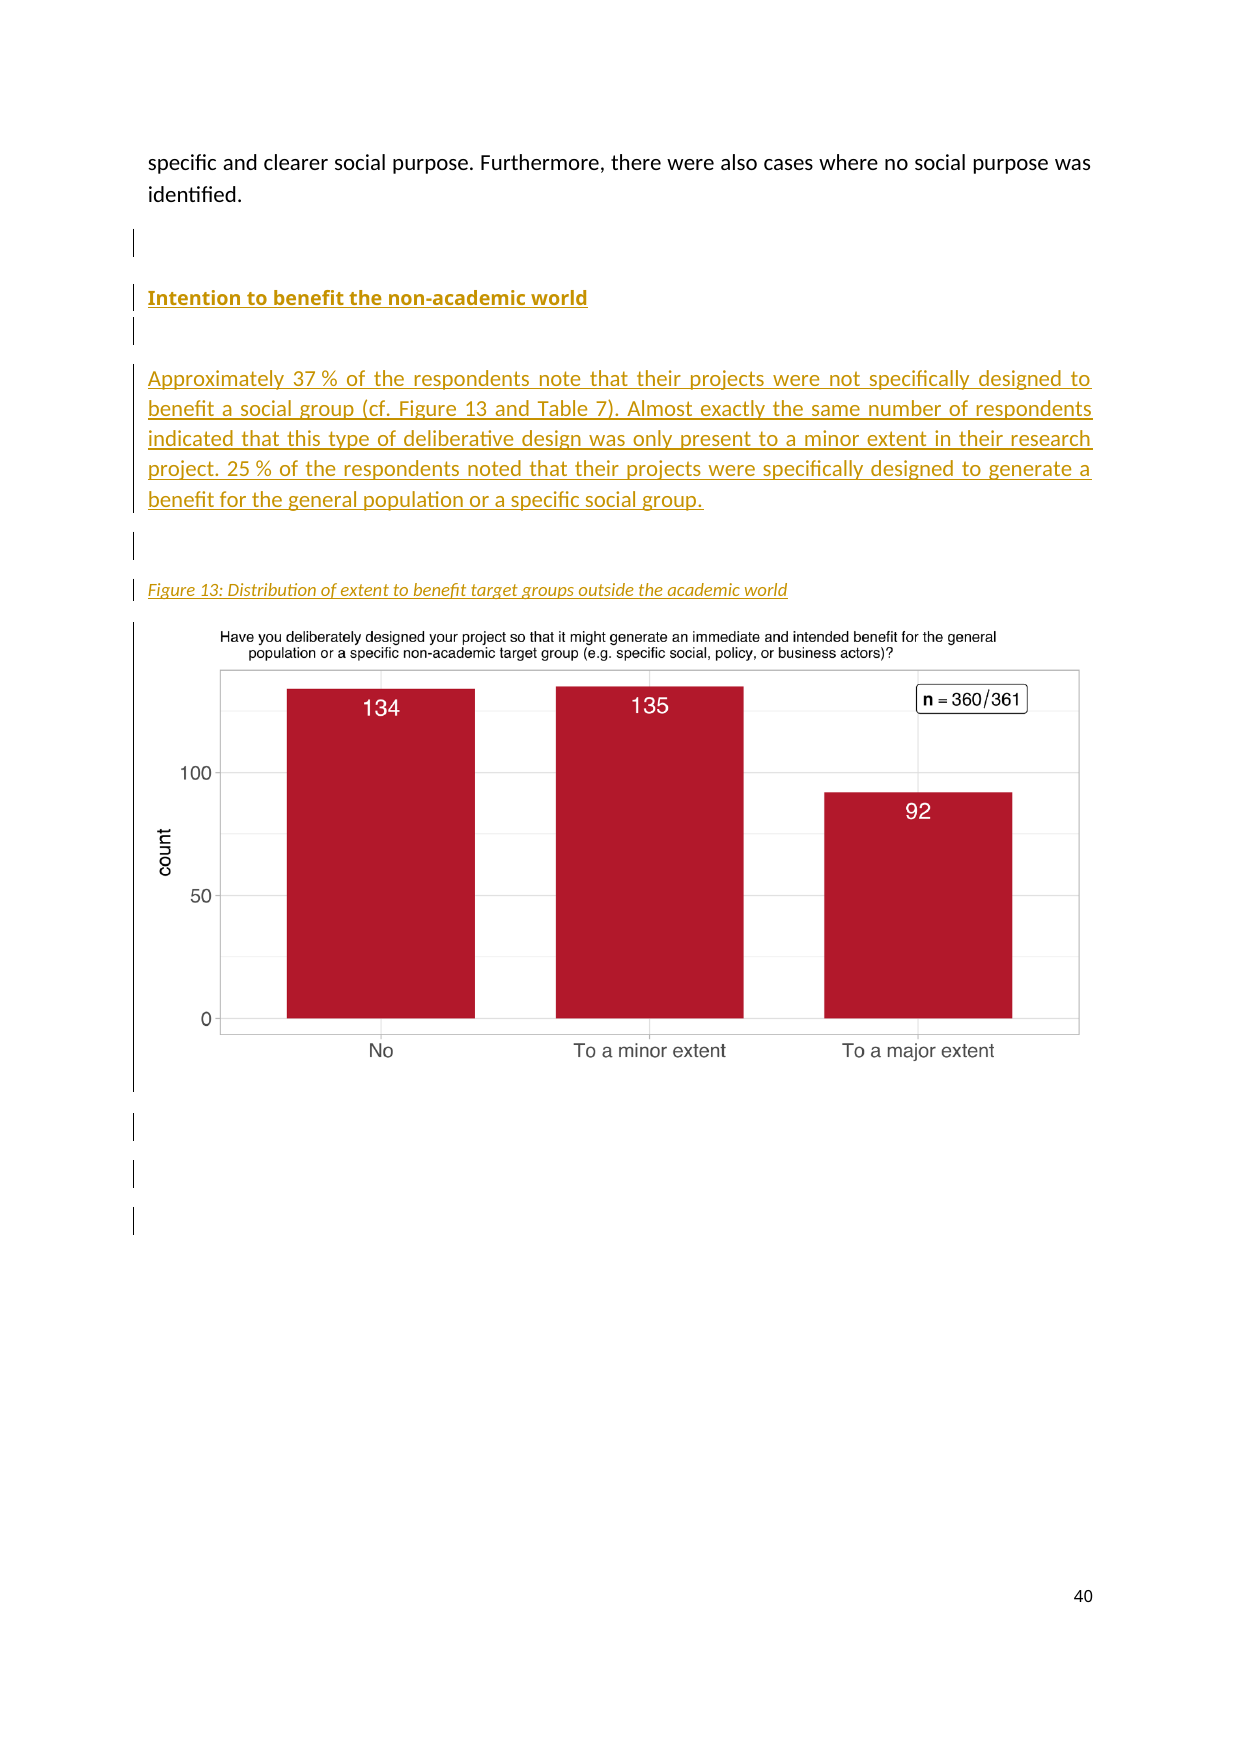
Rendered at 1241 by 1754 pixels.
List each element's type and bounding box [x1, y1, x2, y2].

picture [147, 622, 1088, 1093]
text [148, 148, 1093, 208]
